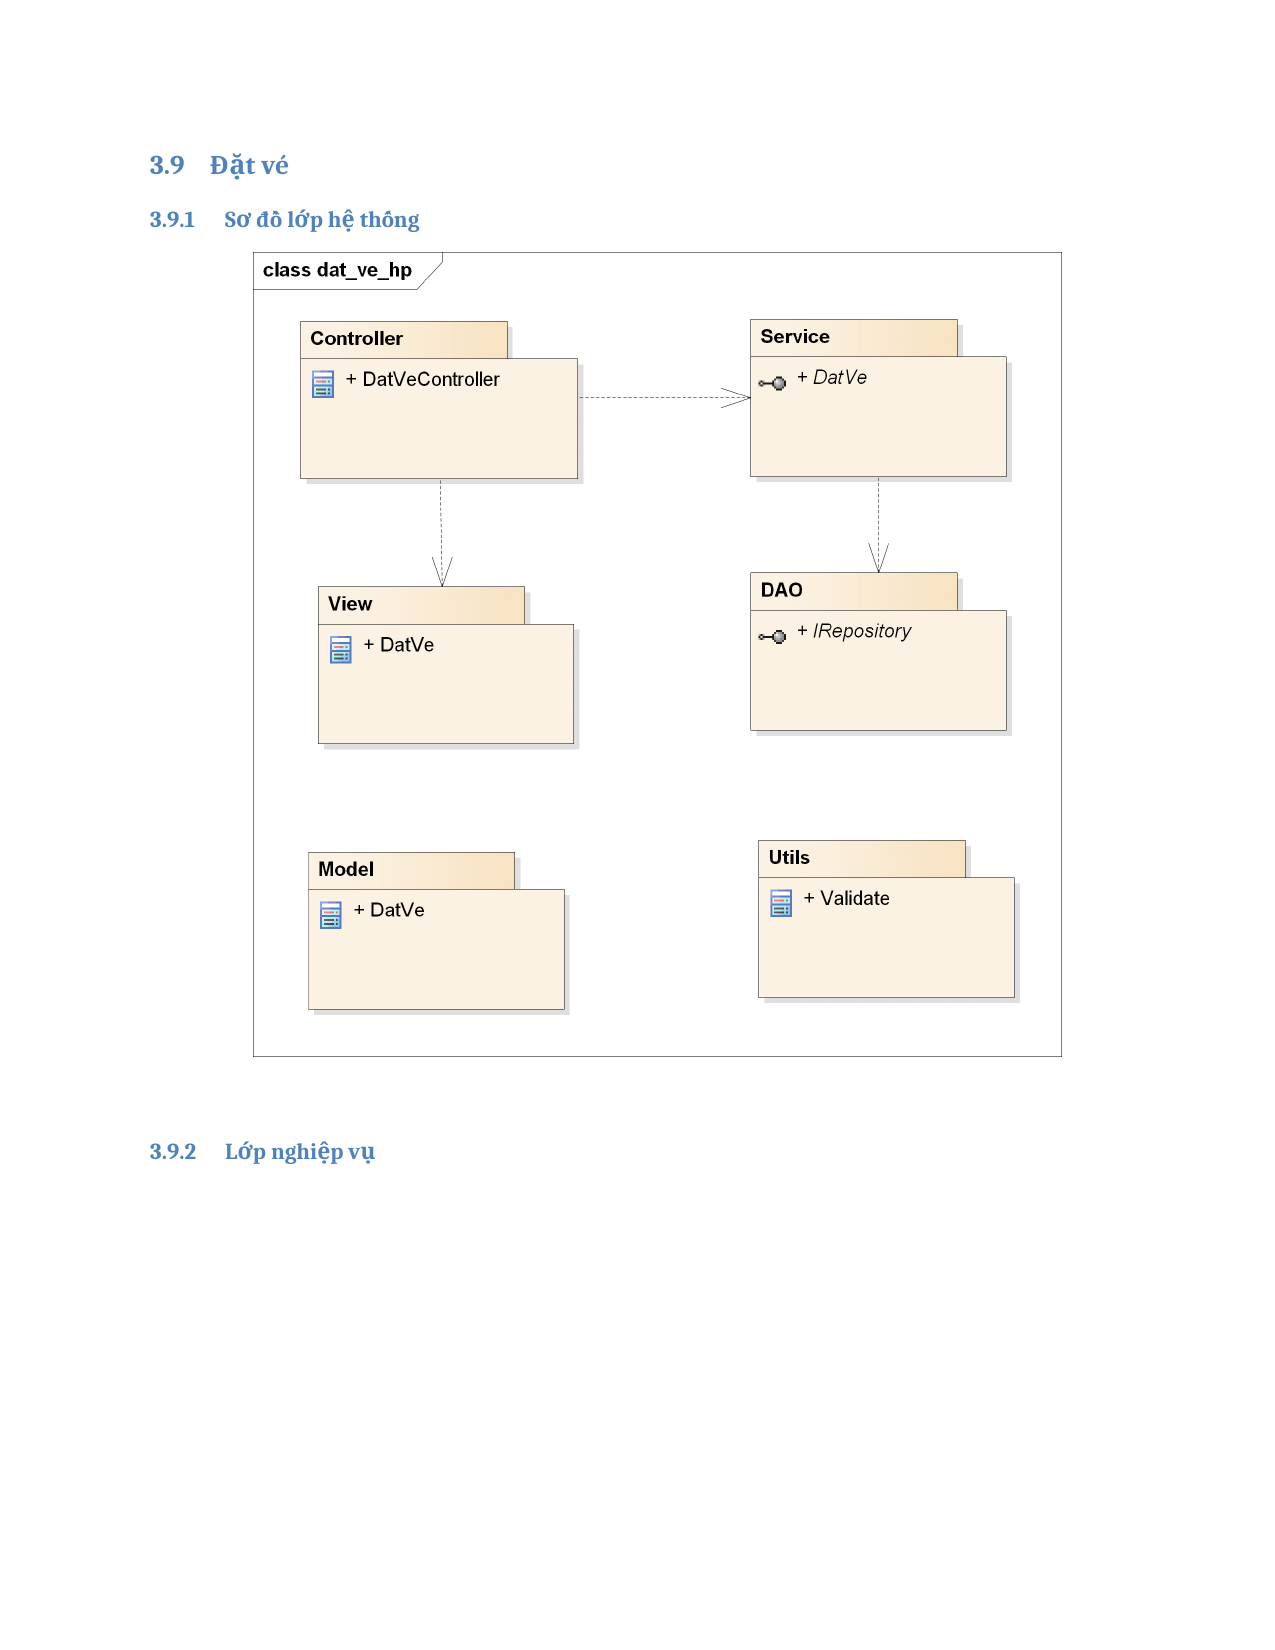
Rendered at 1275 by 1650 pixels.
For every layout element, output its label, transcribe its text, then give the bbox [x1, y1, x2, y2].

subtitle Sơ đồ lớp hệ thống [150, 207, 1125, 233]
picture [251, 250, 1063, 1058]
subtitle Đặt vé [150, 150, 1125, 181]
subtitle Lớp nghiệp vụ [150, 1138, 1125, 1165]
